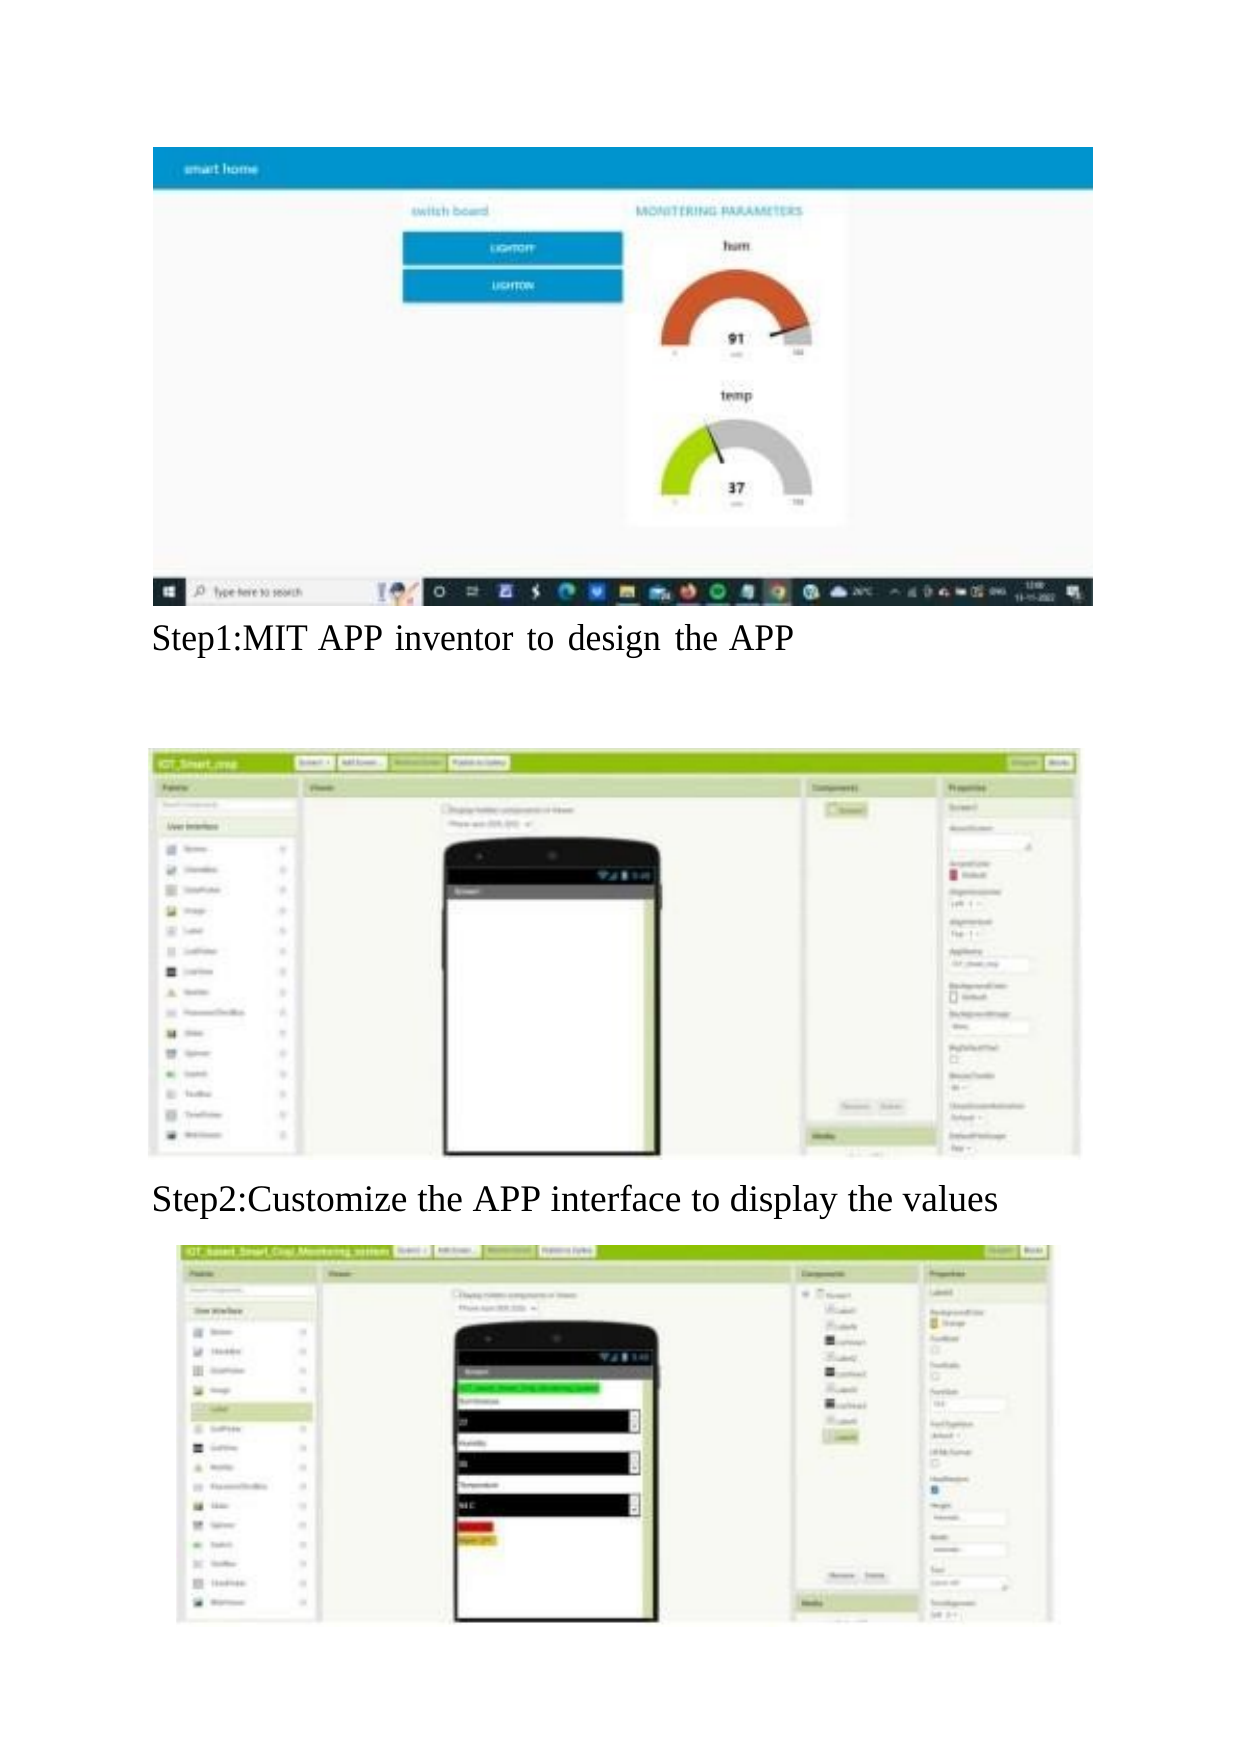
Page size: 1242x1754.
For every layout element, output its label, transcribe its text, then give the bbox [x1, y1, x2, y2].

picture [176, 1245, 1062, 1627]
picture [153, 185, 1093, 606]
picture [184, 164, 258, 175]
picture [147, 748, 1085, 1160]
text Step1:MIT APP inventor to design the APP [151, 615, 1242, 658]
